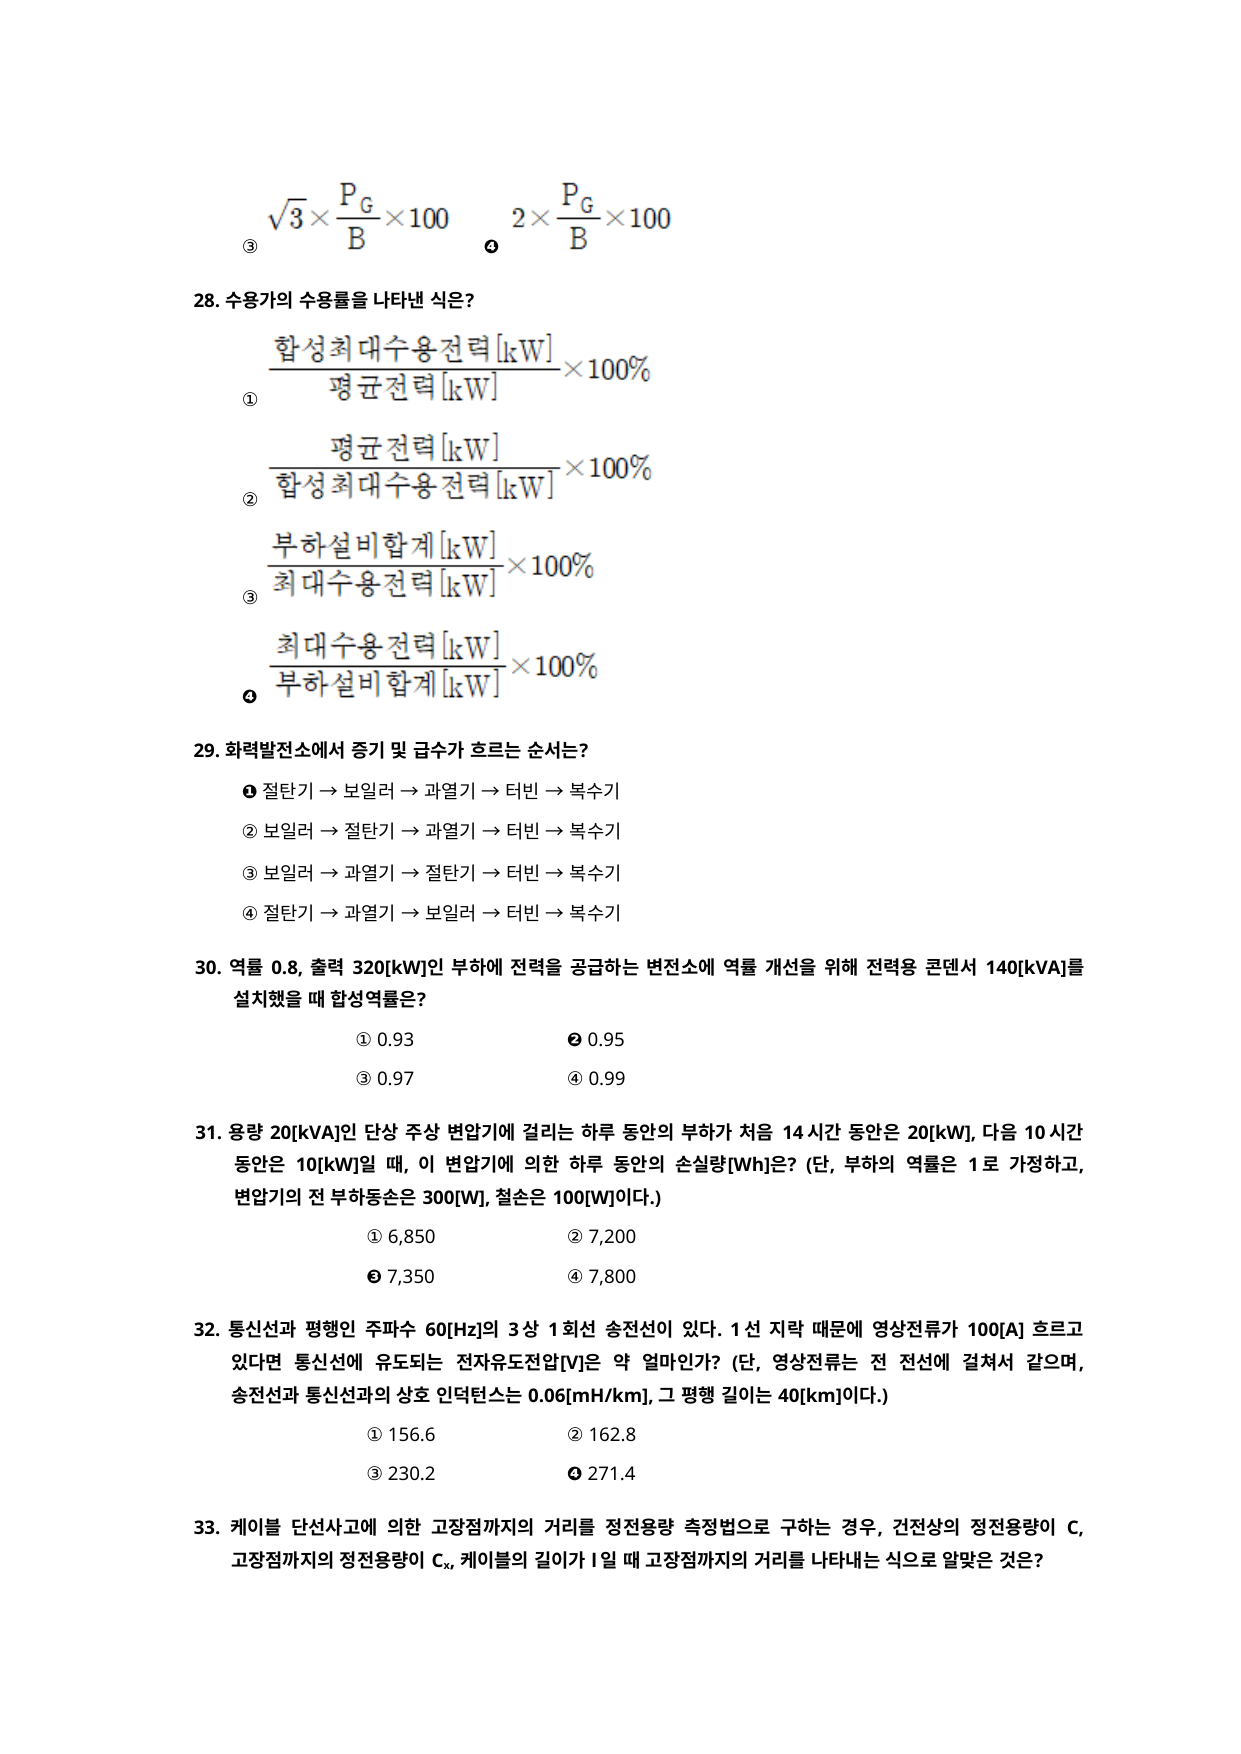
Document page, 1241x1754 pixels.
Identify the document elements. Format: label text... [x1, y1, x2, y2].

text ❸ 7,350 ④ 7,800 [346, 1263, 1084, 1289]
text 32. 통신선과 평행인 주파수 60[Hz]의 3상 1회선 송전선이 있다. 1선 지락 때문에 영상전류가 100[A] 흐르고 있다면 통신선에 유도되는 전자유도전압[V]은 약 얼마인가? (단, 영상전류는 전 전선에 걸쳐서 같으며, 송전선과 통신선과의 상호 인덕턴스는 0.06[mH/km], 그 평행 길이는 40[km]이다.) [193, 1315, 1084, 1407]
text 30. 역률 0.8, 출력 320[kW]인 부하에 전력을 공급하는 변전소에 역률 개선을 위해 전력용 콘덴서 140[kVA]를 설치했을 때 합성역률은? [195, 952, 1084, 1012]
text 33. 케이블 단선사고에 의한 고장점까지의 거리를 정전용량 측정법으로 구하는 경우, 건전상의 정전용량이 C, 고장점까지의 정전용량이 Cx, 케이블의 길이가 l일 때 고장점까지의 거리를 나타내는 식으로 알맞은 것은? [193, 1513, 1084, 1572]
picture [263, 177, 451, 254]
picture [263, 425, 659, 507]
text 31. 용량 20[kVA]인 단상 주상 변압기에 걸리는 하루 동안의 부하가 처음 14시간 동안은 20[kW], 다음 10시간 동안은 10[kW]일 때, 이 변압기에 의한 하루 동안의 손실량[Wh]은? (단, 부하의 역률은 1로 가정하고, 변압기의 전 부하동손은 300[W], 철손은 100[W]이다.) [195, 1117, 1084, 1210]
text ② 보일러 → 절탄기 → 과열기 → 터빈 → 복수기 [222, 817, 1084, 844]
picture [263, 526, 598, 605]
picture [262, 623, 605, 704]
text ① 156.6 ② 162.8 [346, 1421, 1084, 1447]
text ③ 0.97 ④ 0.99 [336, 1066, 1084, 1091]
text ④ 절탄기 → 과열기 → 보일러 → 터빈 → 복수기 [222, 899, 1084, 926]
text ③ 230.2 ❹ 271.4 [346, 1461, 1084, 1486]
text ① 6,850 ② 7,200 [346, 1224, 1084, 1249]
picture [504, 177, 676, 254]
text 28. 수용가의 수용률을 나타낸 식은? [193, 286, 1084, 313]
text ③ 보일러 → 과열기 → 절탄기 → 터빈 → 복수기 [222, 858, 1084, 885]
picture [263, 326, 653, 407]
text ① 0.93 ❷ 0.95 [336, 1026, 1084, 1052]
text ❶ 절탄기 → 보일러 → 과열기 → 터빈 → 복수기 [222, 776, 1084, 803]
text 29. 화력발전소에서 증기 및 급수가 흐르는 순서는? [193, 735, 1084, 762]
